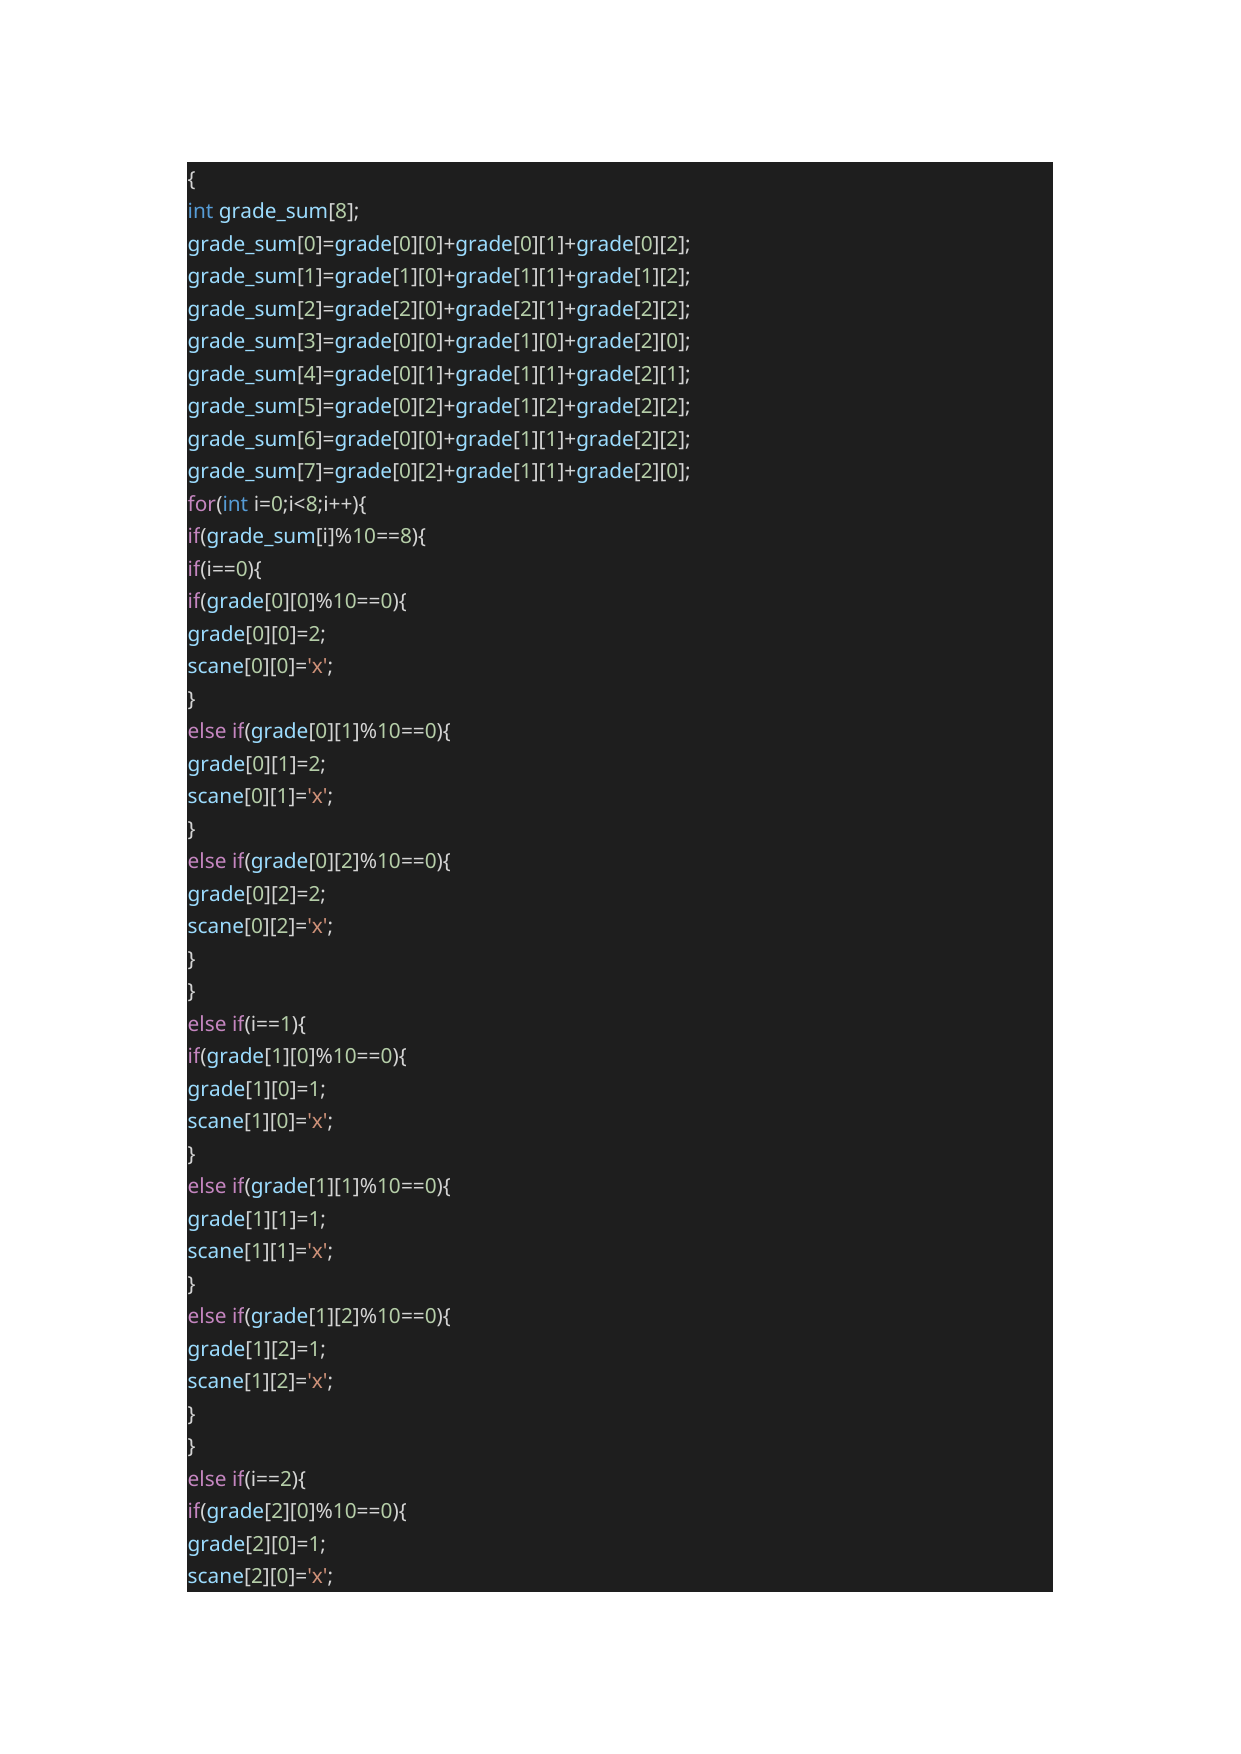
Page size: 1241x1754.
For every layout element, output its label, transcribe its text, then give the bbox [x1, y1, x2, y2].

text grade_sum[4]=grade[0][1]+grade[1][1]+grade[2][1]; [187, 357, 1053, 389]
text } [187, 812, 1053, 844]
text } [187, 1267, 1053, 1299]
text scane[1][2]='x'; [187, 1364, 1053, 1397]
text grade[1][2]=1; [187, 1332, 1053, 1364]
text scane[2][0]='x'; [187, 1559, 1053, 1592]
text } [187, 974, 1053, 1007]
text grade_sum[5]=grade[0][2]+grade[1][2]+grade[2][2]; [187, 389, 1053, 422]
text int grade_sum[8]; [187, 194, 1053, 227]
text if(grade[2][0]%10==0){ [187, 1494, 1053, 1527]
text grade[0][1]=2; [187, 747, 1053, 779]
text scane[1][1]='x'; [187, 1234, 1053, 1267]
text grade_sum[0]=grade[0][0]+grade[0][1]+grade[0][2]; [187, 227, 1053, 259]
text if(grade[0][0]%10==0){ [187, 584, 1053, 617]
text grade_sum[7]=grade[0][2]+grade[1][1]+grade[2][0]; [187, 454, 1053, 487]
text grade[0][0]=2; [187, 617, 1053, 649]
text else if(i==1){ [187, 1007, 1053, 1039]
text } [187, 1137, 1053, 1169]
text scane[1][0]='x'; [187, 1104, 1053, 1137]
text grade_sum[6]=grade[0][0]+grade[1][1]+grade[2][2]; [187, 422, 1053, 454]
text grade[1][0]=1; [187, 1072, 1053, 1104]
text grade[1][1]=1; [187, 1202, 1053, 1234]
text else if(grade[0][1]%10==0){ [187, 714, 1053, 747]
text } [187, 1429, 1053, 1462]
text scane[0][0]='x'; [187, 649, 1053, 682]
text } [187, 942, 1053, 974]
text else if(grade[0][2]%10==0){ [187, 844, 1053, 877]
text grade_sum[1]=grade[1][0]+grade[1][1]+grade[1][2]; [187, 259, 1053, 292]
text grade[2][0]=1; [187, 1527, 1053, 1559]
text grade_sum[3]=grade[0][0]+grade[1][0]+grade[2][0]; [187, 324, 1053, 357]
text else if(i==2){ [187, 1462, 1053, 1494]
text if(i==0){ [187, 552, 1053, 584]
text grade_sum[2]=grade[2][0]+grade[2][1]+grade[2][2]; [187, 292, 1053, 324]
text if(grade_sum[i]%10==8){ [187, 519, 1053, 552]
text scane[0][2]='x'; [187, 909, 1053, 942]
text { [187, 162, 1053, 194]
text } [187, 1397, 1053, 1429]
text grade[0][2]=2; [187, 877, 1053, 909]
text scane[0][1]='x'; [187, 779, 1053, 812]
text else if(grade[1][1]%10==0){ [187, 1169, 1053, 1202]
text } [187, 682, 1053, 714]
text for(int i=0;i<8;i++){ [187, 487, 1053, 519]
text else if(grade[1][2]%10==0){ [187, 1299, 1053, 1332]
text if(grade[1][0]%10==0){ [187, 1039, 1053, 1072]
